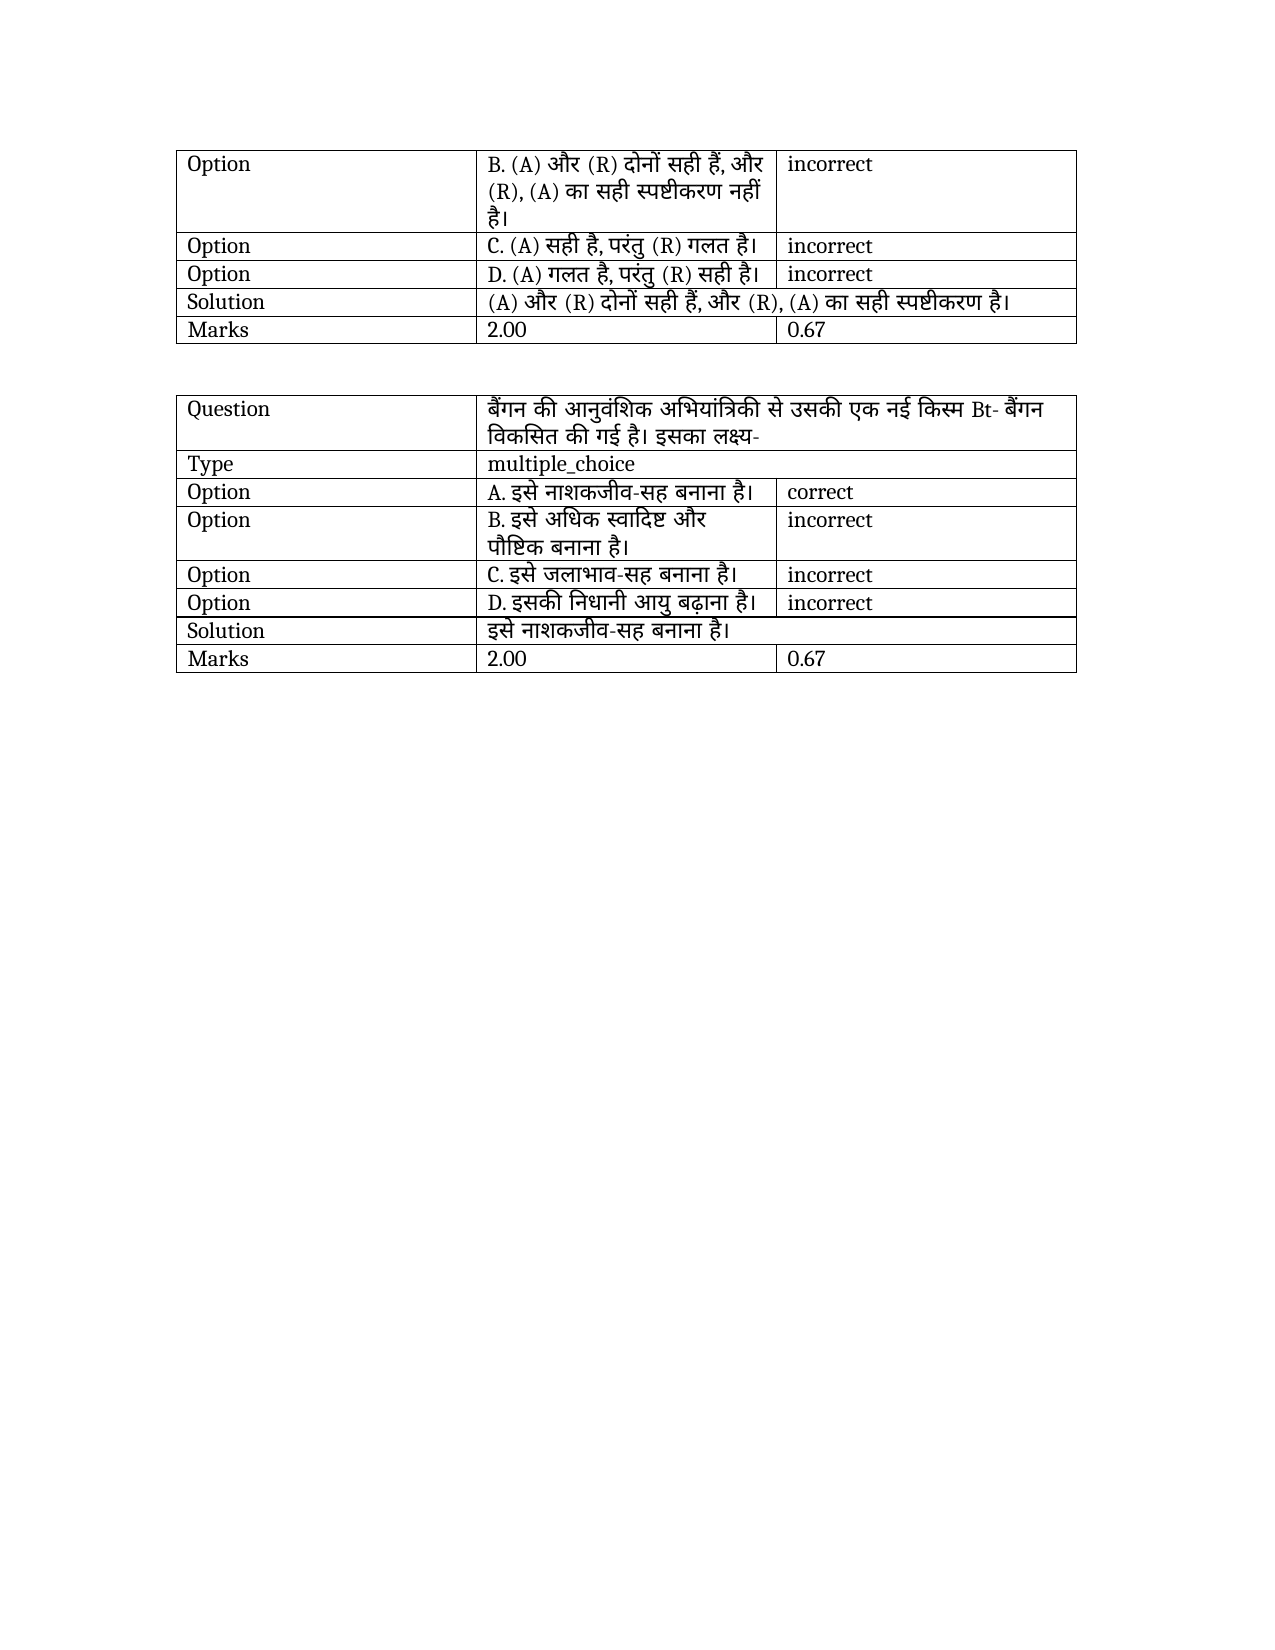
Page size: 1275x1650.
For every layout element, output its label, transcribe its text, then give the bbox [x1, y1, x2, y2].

table_cell C. (A) सही है, परंतु (R) गलत है। [477, 233, 776, 260]
table_cell D. इसकी निधानी आयु बढ़ाना है। [477, 589, 776, 616]
table_cell incorrect [777, 261, 1076, 288]
table_cell incorrect [777, 151, 1076, 232]
table_cell Option [177, 507, 476, 560]
table_cell C. इसे जलाभाव-सह बनाना है। [477, 561, 776, 588]
table_cell incorrect [777, 233, 1076, 260]
table_cell incorrect [777, 589, 1076, 616]
table_header Question [177, 396, 476, 450]
table_cell Option [177, 589, 476, 616]
table_cell multiple_choice [477, 451, 1076, 478]
table_cell Option [177, 151, 476, 232]
table_cell correct [777, 479, 1076, 506]
table_cell Option [177, 561, 476, 588]
table_cell Marks [177, 317, 476, 343]
table_cell Option [177, 479, 476, 506]
table_cell B. इसे अधिक स्वादिष्ट और पौष्टिक बनाना है। [477, 507, 776, 560]
table_cell Type [177, 451, 476, 478]
table_cell 2.00 [477, 645, 776, 672]
table_cell Marks [177, 645, 476, 672]
table_cell इसे नाशकजीव-सह बनाना है। [477, 618, 1076, 644]
table_cell 0.67 [777, 645, 1076, 672]
table_cell (A) और (R) दोनों सही हैं, और (R), (A) का सही स्पष्टीकरण है। [477, 289, 1076, 316]
table_header बैंगन की आनुवंशिक अभियांत्रिकी से उसकी एक नई किस्म Bt- बैंगन विकसित की गई है। इसका लक्ष्य- [477, 396, 1076, 450]
table_cell Option [177, 261, 476, 288]
table_cell A. इसे नाशकजीव-सह बनाना है। [477, 479, 776, 506]
table_cell Option [177, 233, 476, 260]
table_cell 2.00 [477, 317, 776, 343]
table_cell 0.67 [777, 317, 1076, 343]
table_cell incorrect [777, 561, 1076, 588]
table_cell Solution [177, 289, 476, 316]
table_cell B. (A) और (R) दोनों सही हैं, और (R), (A) का सही स्पष्टीकरण नहीं है। [477, 151, 776, 232]
table_cell D. (A) गलत है, परंतु (R) सही है। [477, 261, 776, 288]
table_cell incorrect [777, 507, 1076, 560]
table_cell Solution [177, 618, 476, 644]
